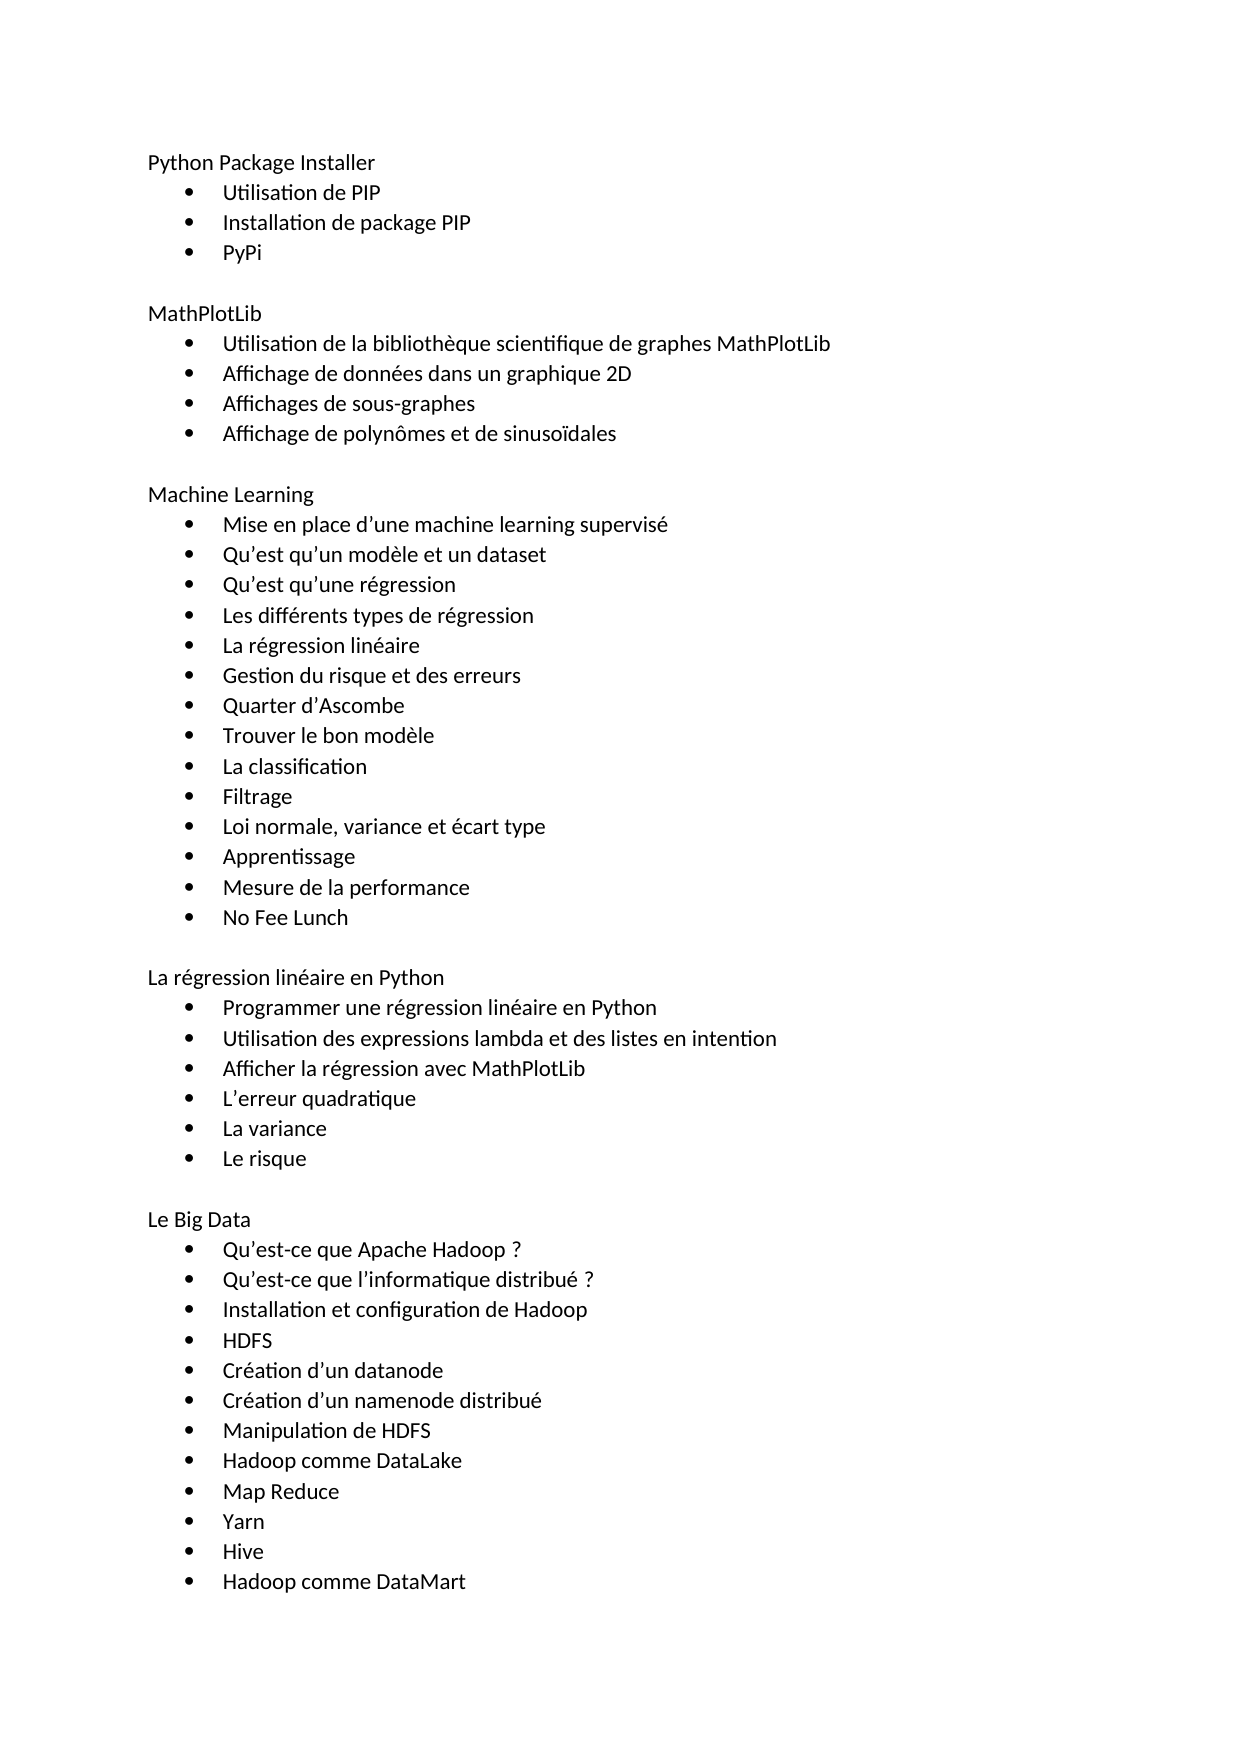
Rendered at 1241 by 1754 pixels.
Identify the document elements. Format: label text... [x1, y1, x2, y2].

list La variance [185, 1114, 1093, 1142]
list Loi normale, variance et écart type [185, 812, 1093, 840]
list Installation et configuration de Hadoop [185, 1296, 1093, 1323]
text Python Package Installer [148, 148, 1093, 176]
text MathPlotLib [148, 299, 1093, 327]
list Qu’est qu’un modèle et un dataset [185, 540, 1093, 568]
list Hadoop comme DataMart [185, 1567, 1093, 1595]
list L’erreur quadratique [185, 1084, 1093, 1112]
list Affichage de polynômes et de sinusoïdales [185, 419, 1093, 447]
text La régression linéaire en Python [148, 963, 1093, 991]
list Mise en place d’une machine learning supervisé [185, 510, 1093, 538]
list Qu’est qu’une régression [185, 571, 1093, 598]
list Gestion du risque et des erreurs [185, 661, 1093, 689]
list Apprentissage [185, 842, 1093, 870]
list Le risque [185, 1144, 1093, 1172]
list Programmer une régression linéaire en Python [185, 993, 1093, 1021]
list Quarter d’Ascombe [185, 691, 1093, 719]
list Mesure de la performance [185, 873, 1093, 901]
list Trouver le bon modèle [185, 722, 1093, 749]
list PyPi [185, 238, 1093, 266]
list Utilisation de PIP [185, 178, 1093, 206]
list Les différents types de régression [185, 601, 1093, 629]
list Création d’un namenode distribué [185, 1386, 1093, 1414]
list Filtrage [185, 782, 1093, 810]
list Hadoop comme DataLake [185, 1447, 1093, 1474]
list Affichage de données dans un graphique 2D [185, 359, 1093, 387]
list Qu’est-ce que Apache Hadoop ? [185, 1235, 1093, 1263]
list Yarn [185, 1507, 1093, 1535]
list Hive [185, 1537, 1093, 1565]
list Création d’un datanode [185, 1356, 1093, 1384]
list Map Reduce [185, 1477, 1093, 1505]
list HDFS [185, 1326, 1093, 1354]
list Qu’est-ce que l’informatique distribué ? [185, 1265, 1093, 1293]
text Le Big Data [148, 1205, 1093, 1233]
list Manipulation de HDFS [185, 1416, 1093, 1444]
list La classification [185, 752, 1093, 780]
text Machine Learning [148, 480, 1093, 508]
list Affichages de sous-graphes [185, 389, 1093, 417]
list La régression linéaire [185, 631, 1093, 659]
list Installation de package PIP [185, 208, 1093, 236]
list Afficher la régression avec MathPlotLib [185, 1054, 1093, 1082]
list Utilisation des expressions lambda et des listes en intention [185, 1024, 1093, 1052]
list No Fee Lunch [185, 903, 1093, 931]
list Utilisation de la bibliothèque scientifique de graphes MathPlotLib [185, 329, 1093, 357]
